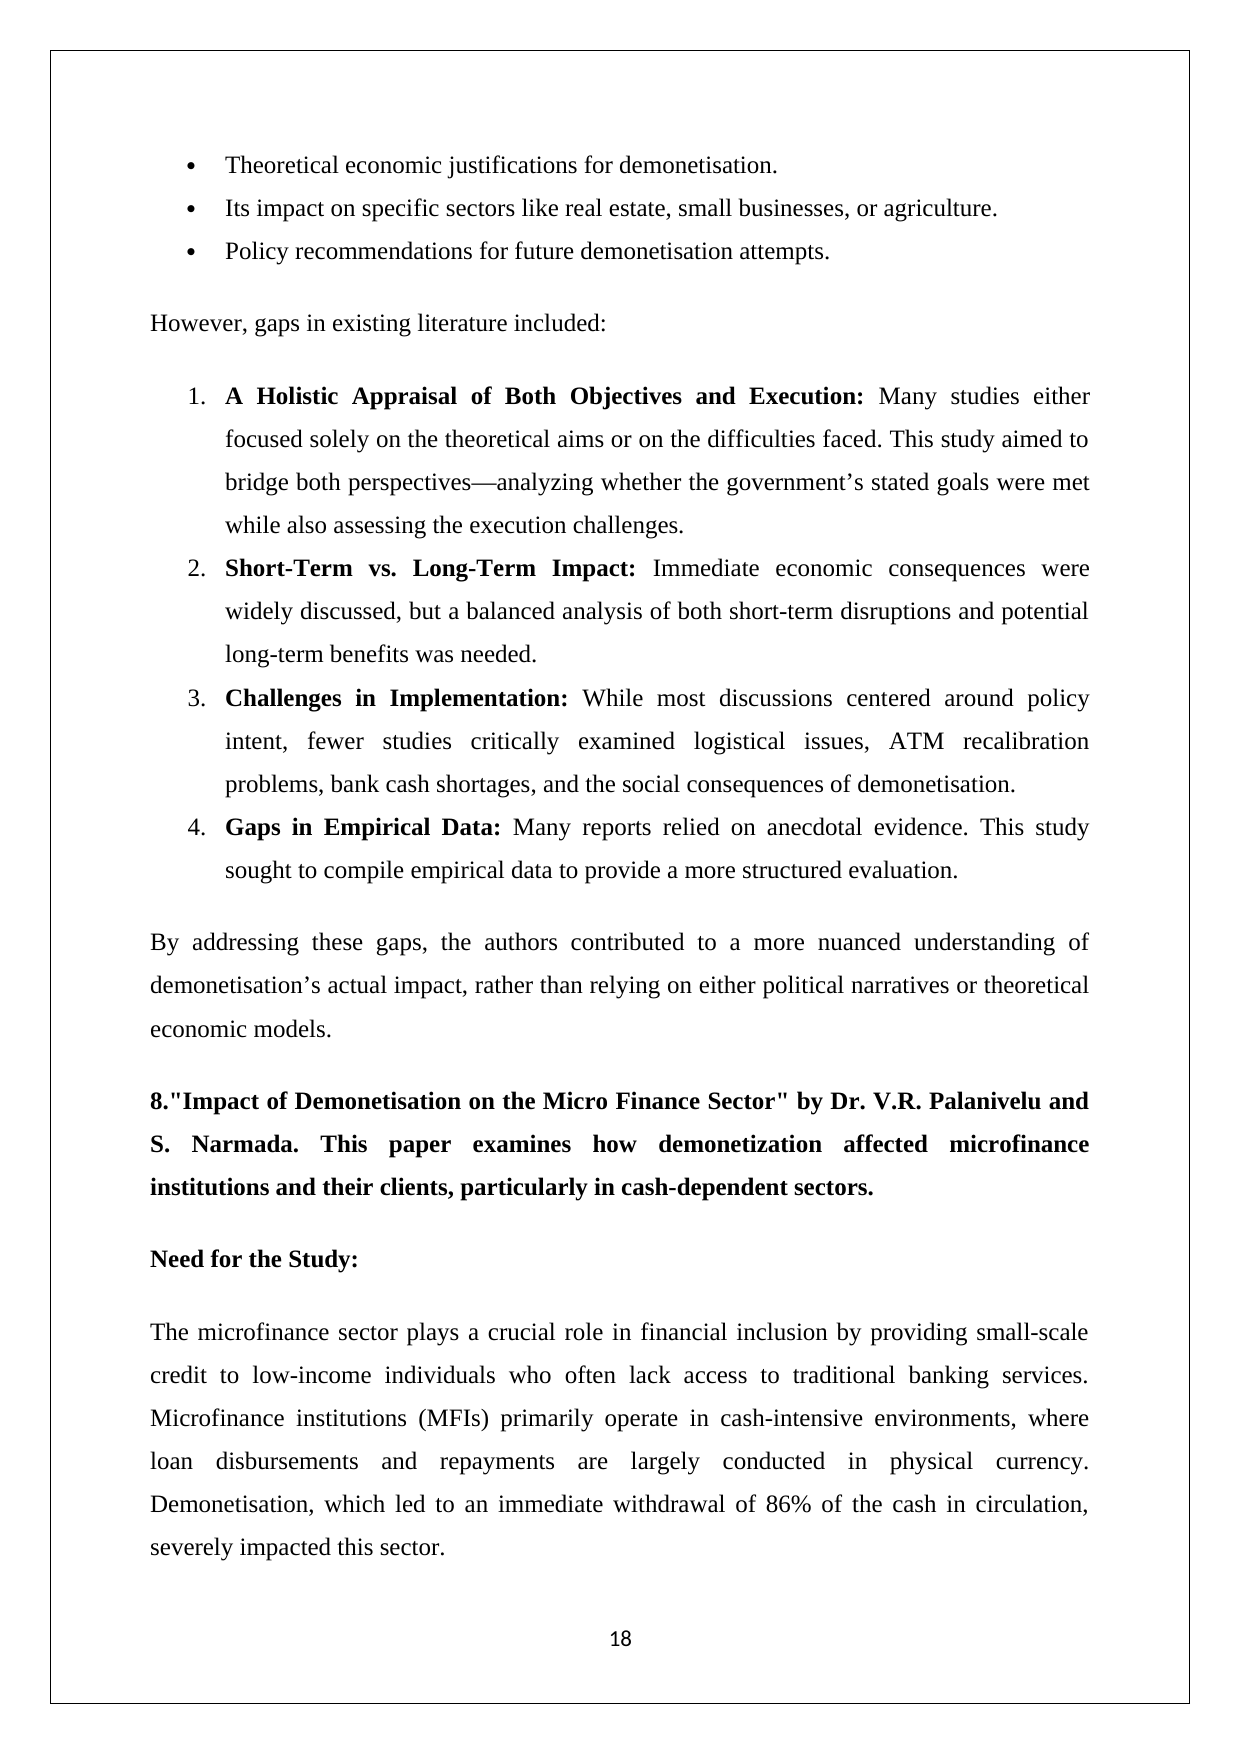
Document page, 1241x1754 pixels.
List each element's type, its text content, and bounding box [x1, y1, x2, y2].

list Its impact on specific sectors like real estate, small businesses, or agriculture. [187, 193, 1090, 222]
text By addressing these gaps, the authors contributed to a more nuanced understanding of demonetisation’s actual impact, rather than relying on either political narratives or theoretical economic models. [150, 927, 1090, 1042]
text 8."Impact of Demonetisation on the Micro Finance Sector" by Dr. V.R. Palanivelu and S. Narmada. This paper examines how demonetization affected microfinance institutions and their clients, particularly in cash-dependent sectors. [150, 1086, 1090, 1201]
list Theoretical economic justifications for demonetisation. [187, 150, 1090, 179]
list Short-Term vs. Long-Term Impact: Immediate economic consequences were widely discussed, but a balanced analysis of both short-term disruptions and potential long-term benefits was needed. [187, 553, 1090, 668]
text However, gaps in existing literature included: [150, 308, 1090, 337]
list Gaps in Empirical Data: Many reports relied on anecdotal evidence. This study sought to compile empirical data to provide a more structured evaluation. [187, 812, 1090, 884]
text Need for the Study: [150, 1244, 1090, 1273]
list A Holistic Appraisal of Both Objectives and Execution: Many studies either focused solely on the theoretical aims or on the difficulties faced. This study aimed to bridge both perspectives—analyzing whether the government’s stated goals were met while also assessing the execution challenges. [187, 381, 1090, 539]
list Challenges in Implementation: While most discussions centered around policy intent, fewer studies critically examined logistical issues, ATM recalibration problems, bank cash shortages, and the social consequences of demonetisation. [187, 683, 1090, 798]
list Policy recommendations for future demonetisation attempts. [187, 236, 1090, 265]
text The microfinance sector plays a crucial role in financial inclusion by providing small-scale credit to low-income individuals who often lack access to traditional banking services. Microfinance institutions (MFIs) primarily operate in cash-intensive environments, where loan disbursements and repayments are largely conducted in physical currency. Demonetisation, which led to an immediate withdrawal of 86% of the cash in circulation, severely impacted this sector. [150, 1317, 1090, 1561]
